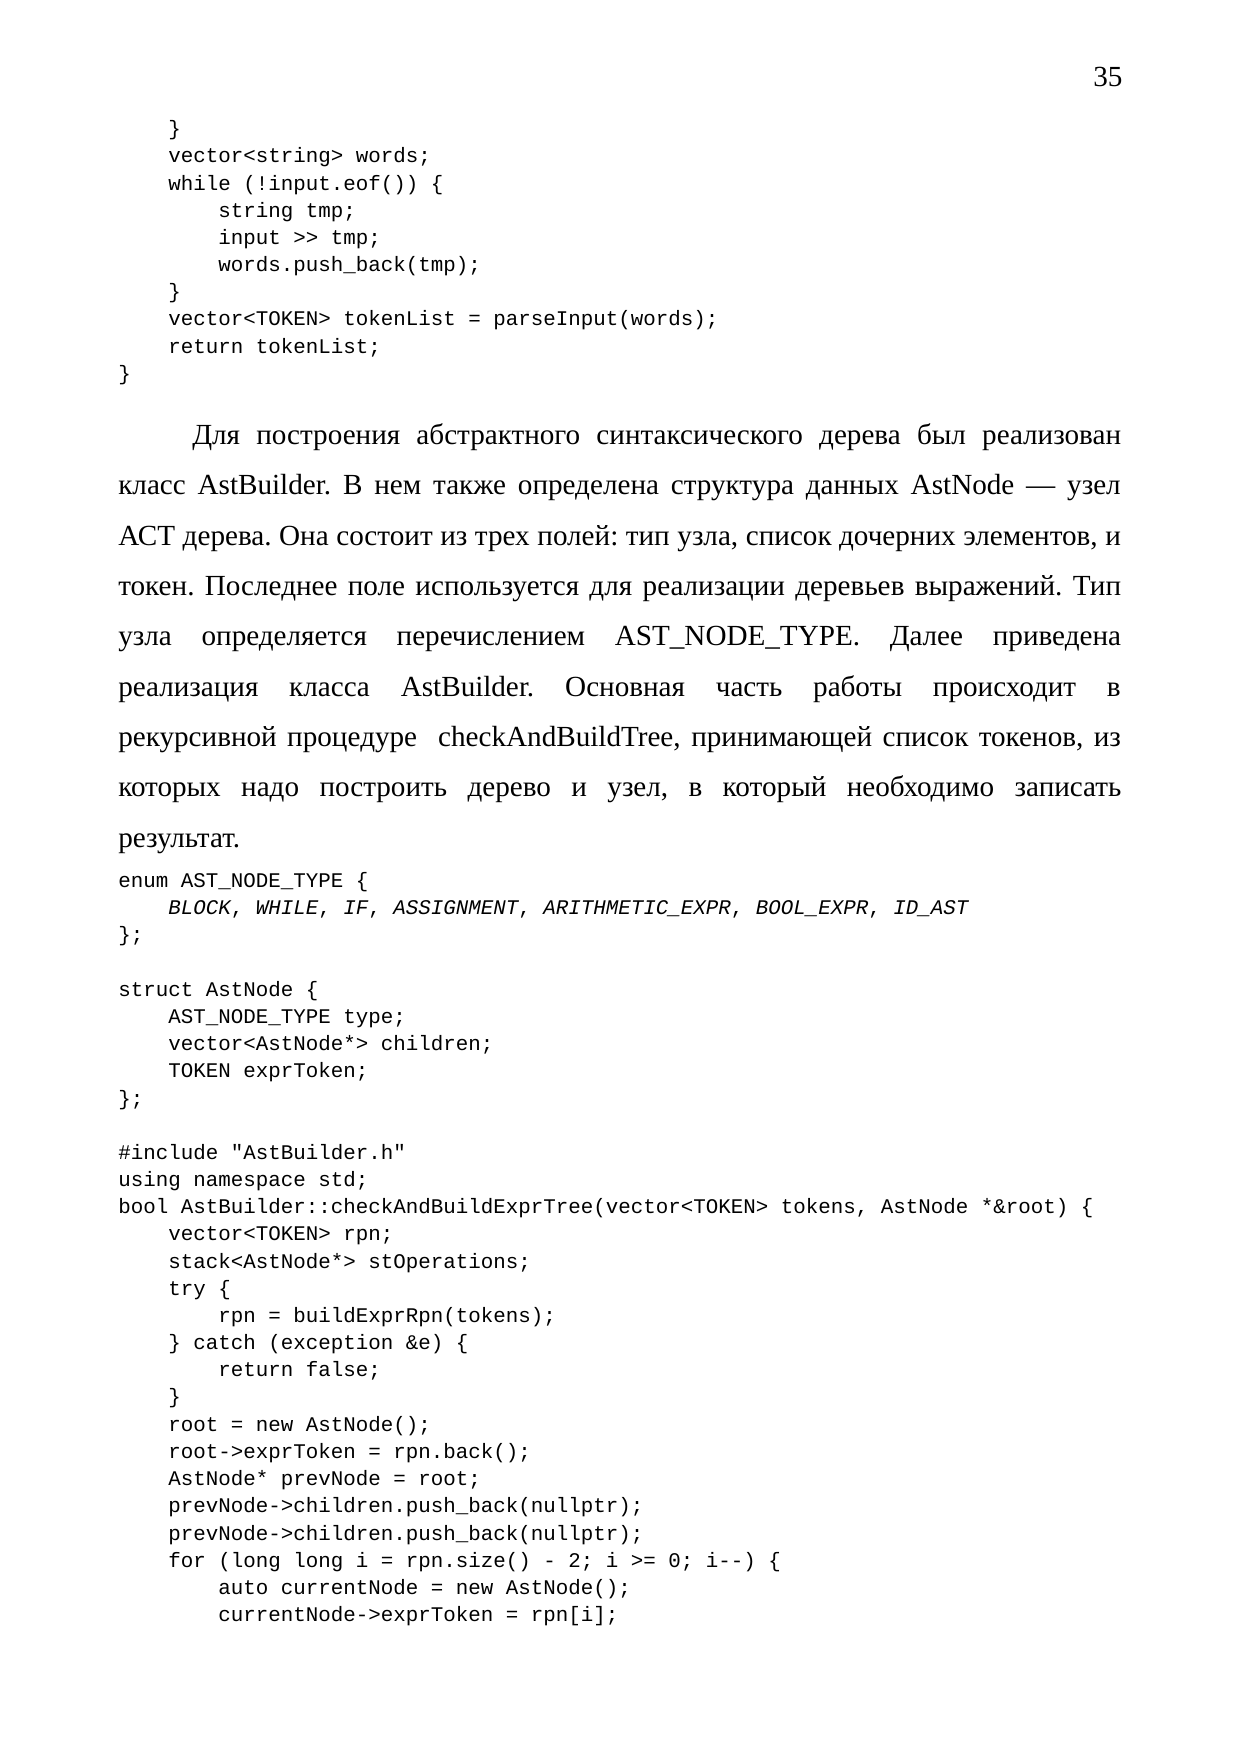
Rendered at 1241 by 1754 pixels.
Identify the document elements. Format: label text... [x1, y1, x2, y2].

text string tmp; [118, 200, 1122, 223]
text }; [118, 924, 1122, 948]
text vector<AstNode*> children; [118, 1033, 1122, 1057]
text #include "AstBuilder.h" [118, 1142, 1122, 1166]
text prevNode->children.push_back(nullptr); [118, 1495, 1122, 1519]
text for (long long i = rpn.size() - 2; i >= 0; i--) { [118, 1550, 1122, 1573]
text rpn = buildExprRpn(tokens); [118, 1305, 1122, 1329]
text input >> tmp; [118, 227, 1122, 251]
text using namespace std; [118, 1169, 1122, 1193]
text }; [118, 1087, 1122, 1111]
text TOKEN exprToken; [118, 1060, 1122, 1084]
text BLOCK, WHILE, IF, ASSIGNMENT, ARITHMETIC_EXPR, BOOL_EXPR, ID_AST [118, 897, 1122, 921]
text try { [118, 1278, 1122, 1301]
text AstNode* prevNode = root; [118, 1468, 1122, 1492]
text struct AstNode { [118, 979, 1122, 1002]
text } [118, 118, 1122, 142]
text } [118, 363, 1122, 386]
text } [118, 1387, 1122, 1410]
text while (!input.eof()) { [118, 172, 1122, 196]
text enum AST_NODE_TYPE { [118, 870, 1122, 894]
text root = new AstNode(); [118, 1414, 1122, 1437]
text auto currentNode = new AstNode(); [118, 1577, 1122, 1601]
text } [118, 281, 1122, 305]
text Для построения абстрактного синтаксического дерева был реализован класс AstBuilder. В нем также определена структура данных AstNode — узел АСТ дерева. Она состоит из трех полей: тип узла, список дочерних элементов, и токен. Последнее поле используется для реализации деревьев выражений. Тип узла определяется перечислением AST_NODE_TYPE. Далее приведена реализация класса AstBuilder. Основная часть работы происходит в рекурсивной процедуре checkAndBuildTree, принимающей список токенов, из которых надо построить дерево и узел, в который необходимо записать результат. [118, 417, 1122, 853]
text bool AstBuilder::checkAndBuildExprTree(vector<TOKEN> tokens, AstNode *&root) { [118, 1196, 1122, 1220]
text vector<string> words; [118, 145, 1122, 169]
text vector<TOKEN> tokenList = parseInput(words); [118, 308, 1122, 332]
text root->exprToken = rpn.back(); [118, 1441, 1122, 1464]
text prevNode->children.push_back(nullptr); [118, 1522, 1122, 1546]
text return tokenList; [118, 336, 1122, 359]
text AST_NODE_TYPE type; [118, 1006, 1122, 1029]
text vector<TOKEN> rpn; [118, 1223, 1122, 1247]
text words.push_back(tmp); [118, 254, 1122, 278]
text stack<AstNode*> stOperations; [118, 1251, 1122, 1274]
text currentNode->exprToken = rpn[i]; [118, 1604, 1122, 1628]
text return false; [118, 1359, 1122, 1383]
text } catch (exception &e) { [118, 1332, 1122, 1356]
